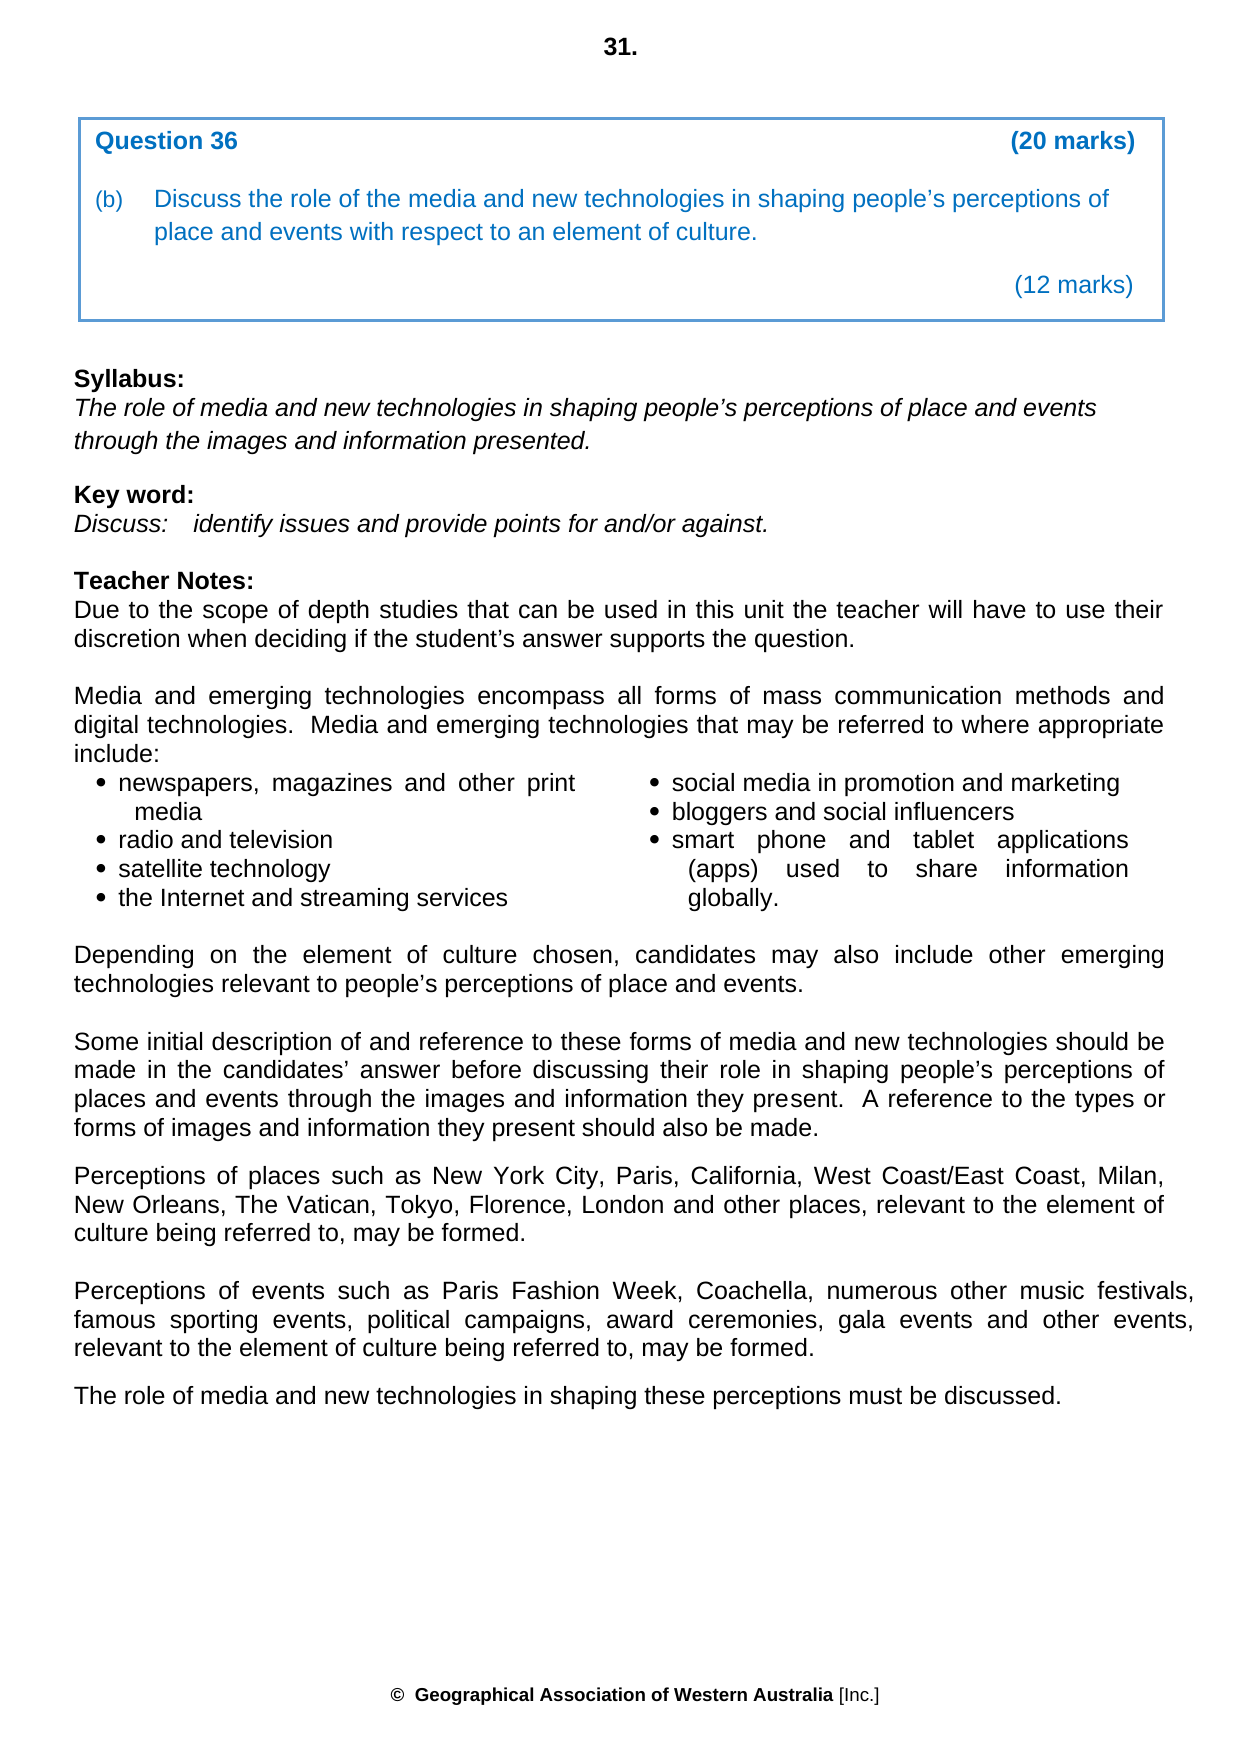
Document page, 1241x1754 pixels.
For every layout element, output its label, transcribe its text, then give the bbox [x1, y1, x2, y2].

text Perceptions of places such as New York City, Paris, California, West Coast/East Coast, Milan, New Orleans, The Vatican, Tokyo, Florence, London and other places, relevant to the element of culture being referred to, may be formed. [74, 1161, 1166, 1247]
text Some initial description of and reference to these forms of media and new technologies should be made in the candidates’ answer before discussing their role in shaping people’s perceptions of places and events through the images and information they present. A reference to the types or forms of images and information they present should also be made. [74, 1027, 1166, 1142]
text Syllabus: [74, 364, 1166, 393]
text Teacher Notes: [74, 566, 1166, 595]
text The role of media and new technologies in shaping people’s perceptions of place and events through the images and information presented. [74, 393, 1166, 455]
text Depending on the element of culture chosen, candidates may also include other emerging technologies relevant to people’s perceptions of place and events. [74, 941, 1166, 998]
text Due to the scope of depth studies that can be used in this unit the teacher will have to use their discretion when deciding if the student’s answer supports the question. [74, 595, 1166, 653]
list radio and television [97, 825, 576, 854]
list newspapers, magazines and other print media [97, 768, 576, 825]
list smart phone and tablet applications (apps) used to share information globally. [650, 825, 1129, 912]
text Media and emerging technologies encompass all forms of mass communication methods and digital technologies. Media and emerging technologies that may be referred to where appropriate include: [74, 681, 1166, 768]
text Key word: [74, 480, 1166, 509]
text Discuss: identify issues and provide points for and/or against. [74, 509, 1166, 538]
list the Internet and streaming services [97, 883, 576, 912]
list social media in promotion and marketing [650, 768, 1129, 796]
text Perceptions of events such as Paris Fashion Week, Coachella, numerous other music festivals, famous sporting events, political campaigns, award ceremonies, gala events and other events, relevant to the element of culture being referred to, may be formed. [74, 1276, 1196, 1362]
text The role of media and new technologies in shaping these perceptions must be discussed. [74, 1381, 1196, 1410]
list bloggers and social influencers [650, 796, 1129, 825]
list satellite technology [97, 854, 576, 883]
